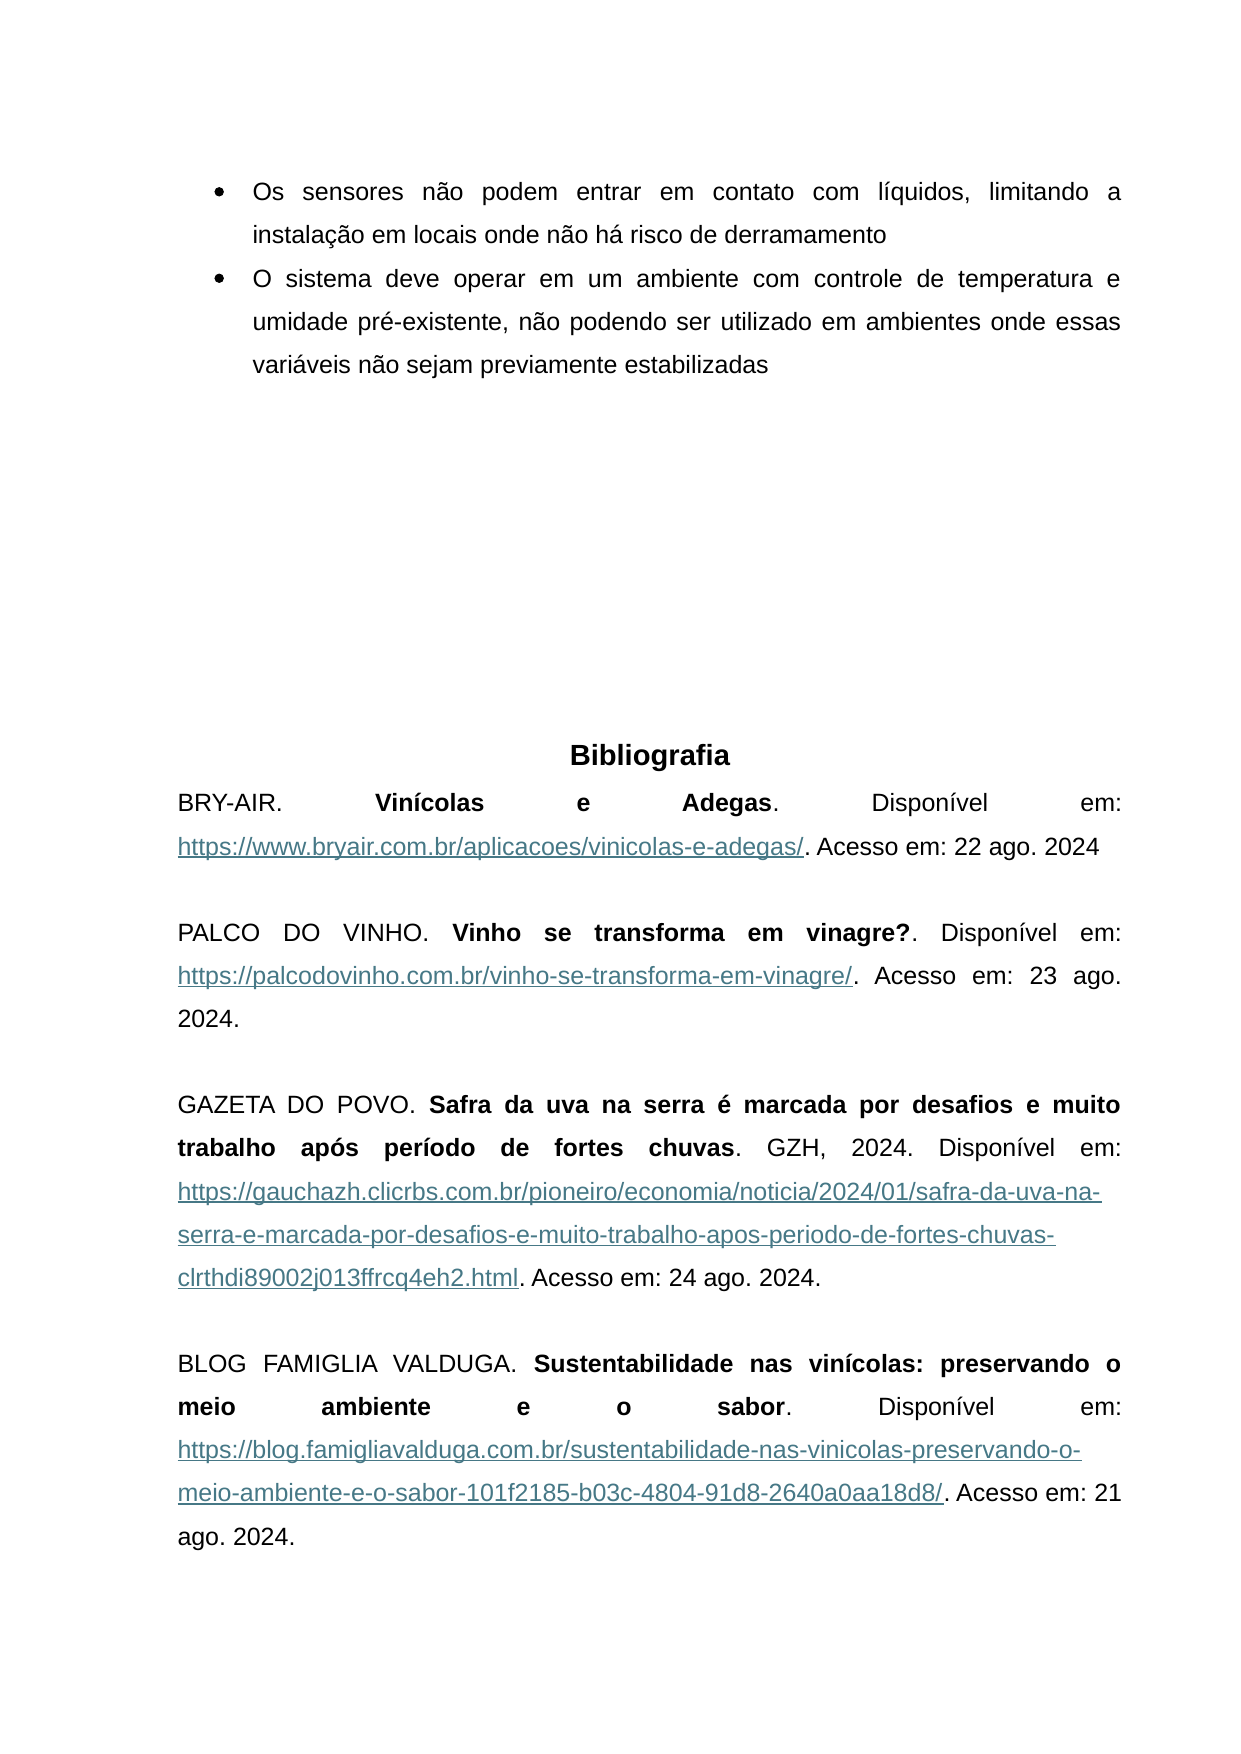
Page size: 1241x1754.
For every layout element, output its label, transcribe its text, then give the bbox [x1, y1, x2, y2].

list O sistema deve operar em um ambiente com controle de temperatura e umidade pré-existente, não podendo ser utilizado em ambientes onde essas variáveis não sejam previamente estabilizadas [215, 263, 1122, 379]
list Os sensores não podem entrar em contato com líquidos, limitando a instalação em locais onde não há risco de derramamento [215, 177, 1122, 249]
text PALCO DO VINHO. Vinho se transforma em vinagre?. Disponível em: https://palcodovinho.com.br/vinho-se-transforma-em-vinagre/. Acesso em: 23 ago. 2024. [177, 918, 1122, 1033]
text Bibliografia [177, 738, 1122, 772]
text GAZETA DO POVO. Safra da uva na serra é marcada por desafios e muito trabalho após período de fortes chuvas. GZH, 2024. Disponível em: https://gauchazh.clicrbs.com.br/pioneiro/economia/noticia/2024/01/safra-da-uva-na-serra-e-marcada-por-desafios-e-muito-trabalho-apos-periodo-de-fortes-chuvas-clrthdi89002j013ffrcq4eh2.html. Acesso em: 24 ago. 2024. [177, 1090, 1122, 1291]
text BRY-AIR. Vinícolas e Adegas. Disponível em: https://www.bryair.com.br/aplicacoes/vinicolas-e-adegas/. Acesso em: 22 ago. 2024 [177, 788, 1122, 860]
text BLOG FAMIGLIA VALDUGA. Sustentabilidade nas vinícolas: preservando o meio ambiente e o sabor. Disponível em: https://blog.famigliavalduga.com.br/sustentabilidade-nas-vinicolas-preservando-o-meio-ambiente-e-o-sabor-101f2185-b03c-4804-91d8-2640a0aa18d8/. Acesso em: 21 ago. 2024. [177, 1349, 1122, 1550]
